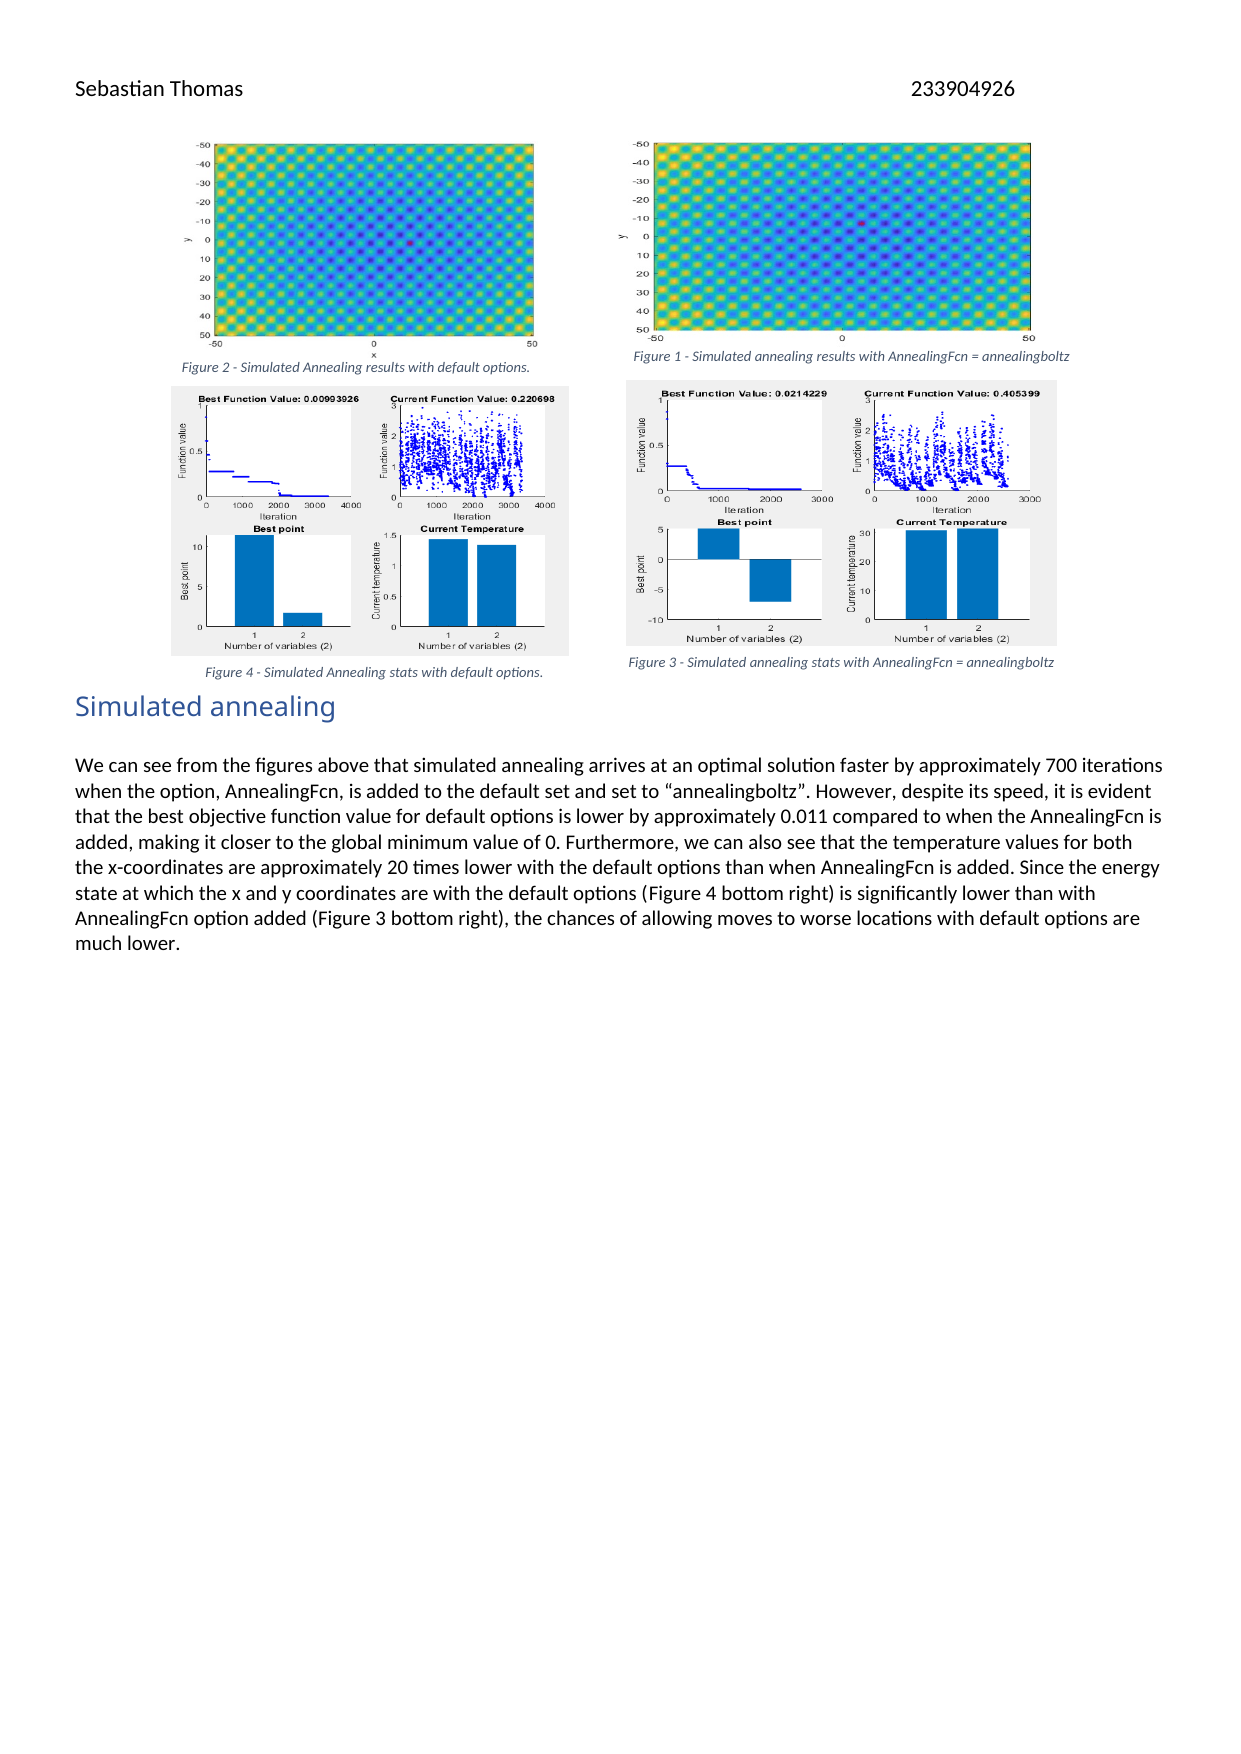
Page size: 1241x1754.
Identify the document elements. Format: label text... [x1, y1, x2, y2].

picture [626, 380, 1057, 646]
picture [171, 386, 569, 656]
picture [183, 141, 538, 358]
picture [617, 140, 1036, 352]
text We can see from the figures above that simulated annealing arrives at an optimal solution faster by approximately 700 iterations when the option, AnnealingFcn, is added to the default set and set to “annealingboltz”. However, despite its speed, it is evident that the best objective function value for default options is lower by approximately 0.011 compared to when the AnnealingFcn is added, making it closer to the global minimum value of 0. Furthermore, we can also see that the temperature values for both the x-coordinates are approximately 20 times lower with the default options than when AnnealingFcn is added. Since the energy state at which the x and y coordinates are with the default options (Figure 1 bottom right) is significantly lower than with AnnealingFcn option added (Figure 4 bottom right), the chances of allowing moves to worse locations with default options are much lower. [75, 753, 1165, 956]
